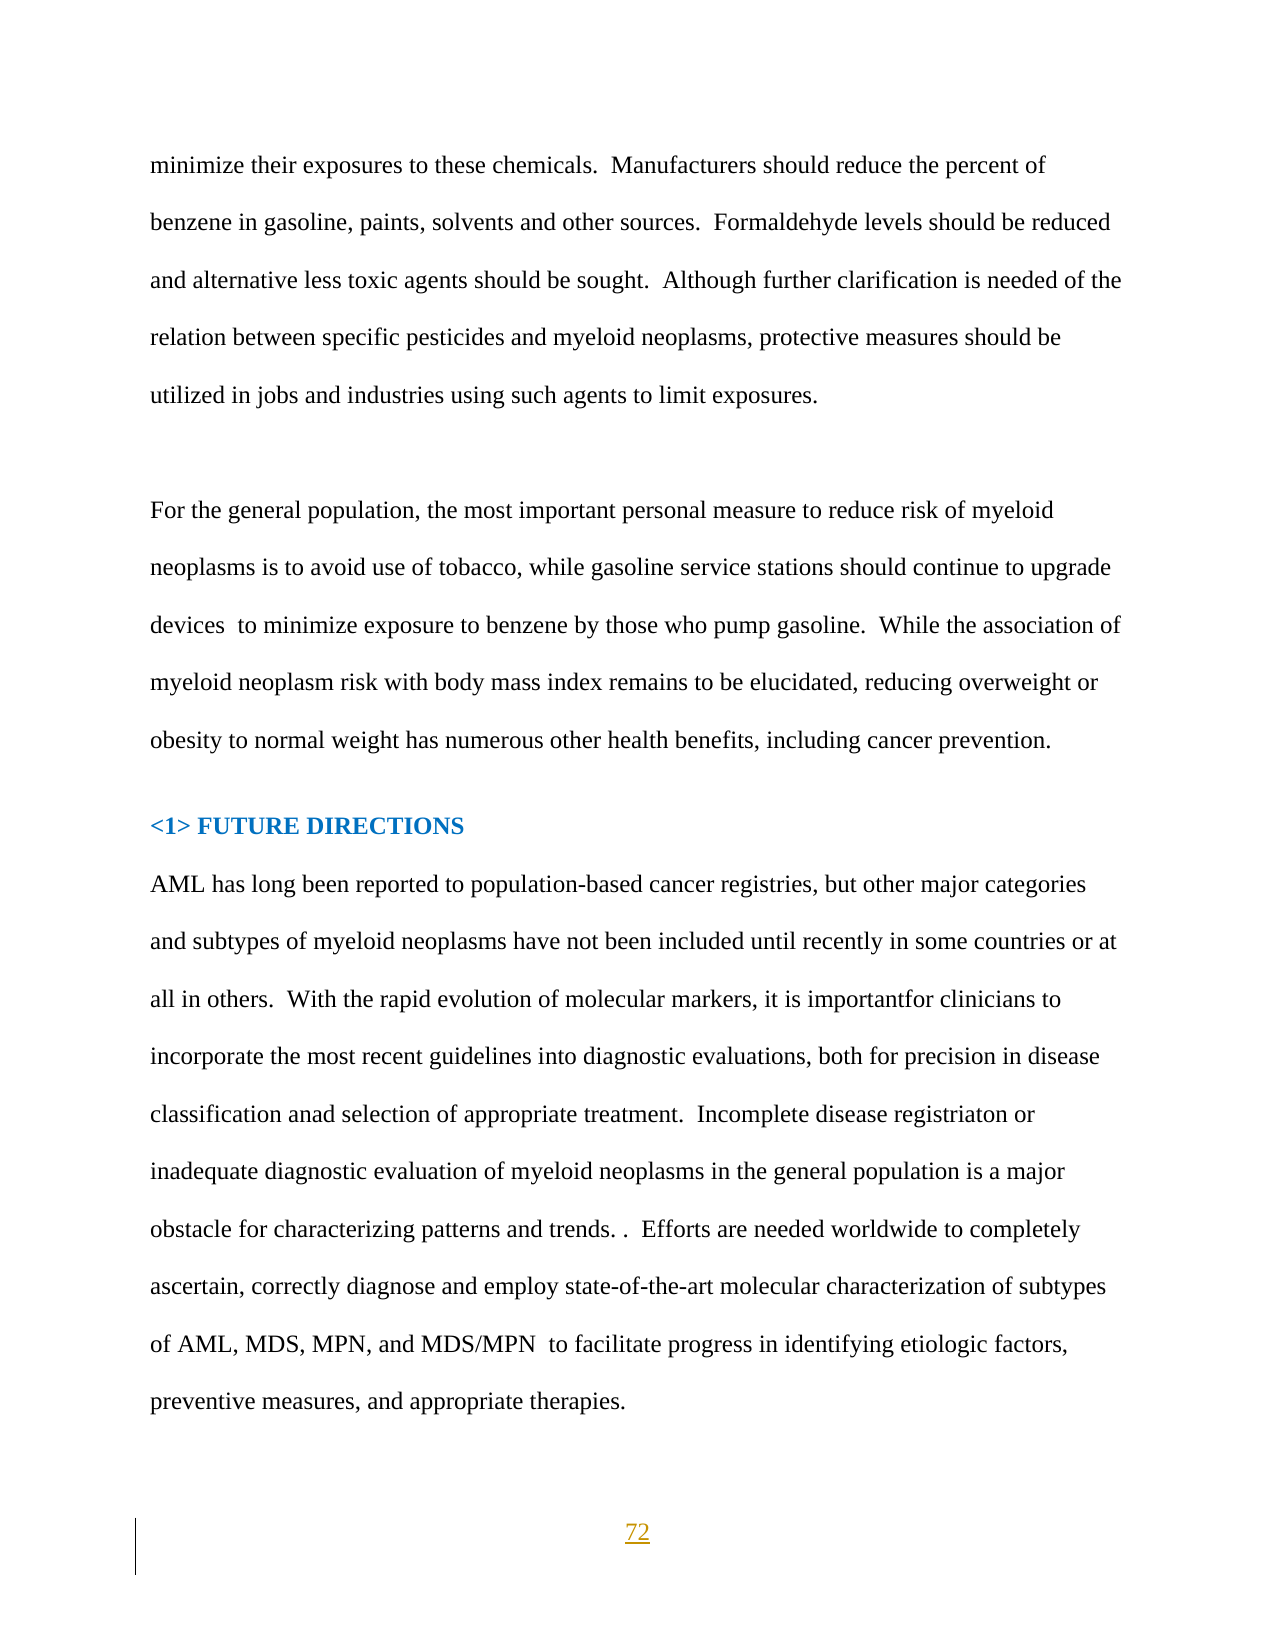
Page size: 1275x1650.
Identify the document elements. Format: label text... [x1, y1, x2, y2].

text For the general population, the most important personal measure to reduce risk of myeloid neoplasms is to avoid use of tobacco, while gasoline service stations should continue to upgrade devices to minimize exposure to benzene by those who pump gasoline. While the association of myeloid neoplasm risk with body mass index remains to be elucidated, reducing overweight or obesity to normal weight has numerous other health benefits, including cancer prevention. [150, 495, 1125, 754]
text AML has long been reported to population-based cancer registries, but other major categories and subtypes of myeloid neoplasms have not been included until recently in some countries or at all in others. With the rapid evolution of molecular markers, it is importantfor clinicians to incorporate the most recent guidelines into diagnostic evaluations, both for precision in disease classification anad selection of appropriate treatment. Incomplete disease registriaton or inadequate diagnostic evaluation of myeloid neoplasms in the general population is a major obstacle for characterizing patterns and trends. . Efforts are needed worldwide to completely ascertain, correctly diagnose and employ state-of-the-art molecular characterization of subtypes of AML, MDS, MPN, and MDS/MPN to facilitate progress in identifying etiologic factors, preventive measures, and appropriate therapies. [150, 869, 1125, 1415]
text <1> FUTURE DIRECTIONS [150, 811, 1125, 840]
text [150, 150, 1125, 409]
